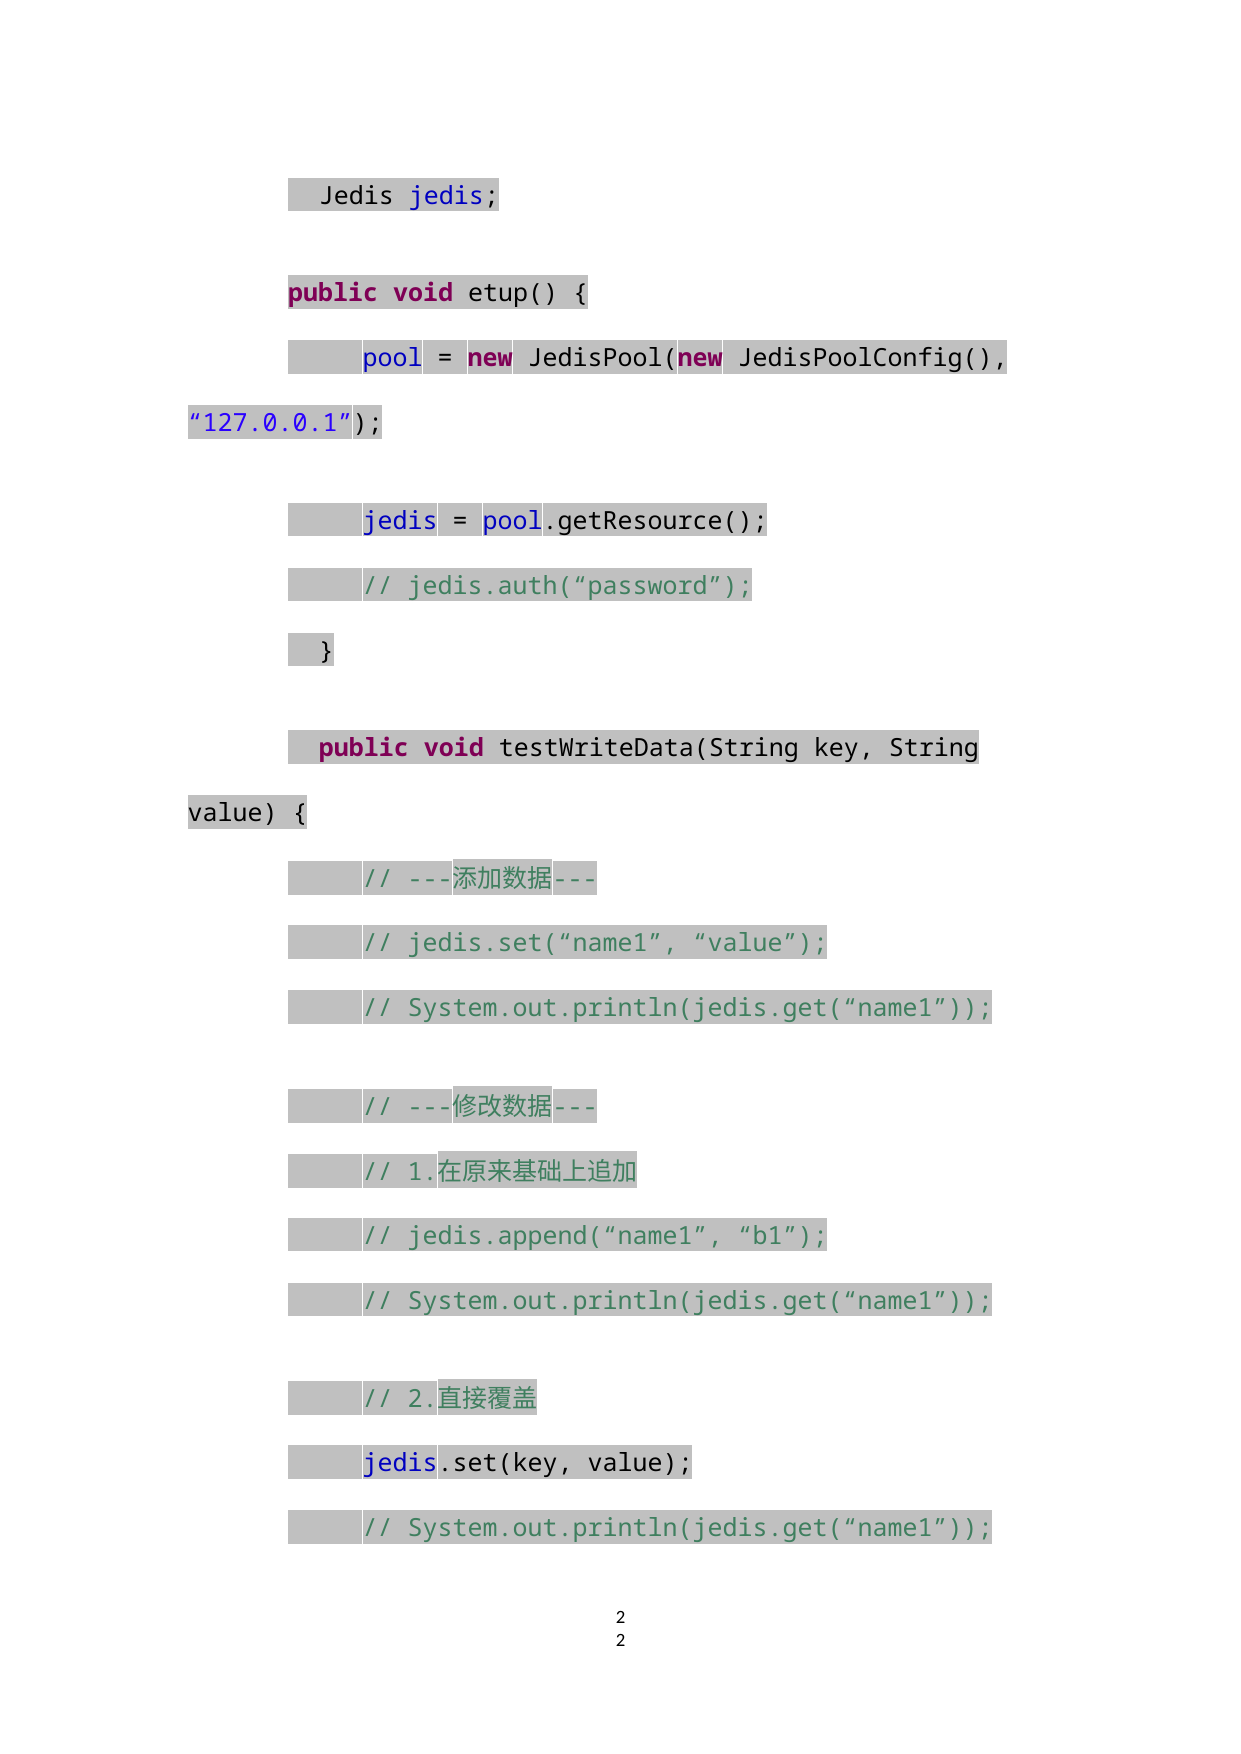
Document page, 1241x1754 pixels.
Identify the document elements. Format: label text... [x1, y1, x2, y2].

text // jedis.set(“name1”, “value”); [187, 909, 1053, 974]
text // ---添加数据--- [187, 844, 1053, 909]
text // 1.在原来基础上追加 [187, 1137, 1053, 1202]
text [187, 1494, 1053, 1559]
text // jedis.auth(“password”); [187, 552, 1053, 617]
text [187, 1267, 1053, 1332]
text Jedis jedis; [187, 162, 1053, 227]
text jedis = pool.getResource(); [187, 487, 1053, 552]
text // jedis.append(“name1”, “b1”); [187, 1202, 1053, 1267]
text // System.out.println(jedis.get(“name1”)); [187, 974, 1053, 1039]
text } [187, 617, 1053, 682]
text // 2.直接覆盖 [187, 1364, 1053, 1429]
text public void testWriteData(String key, String value) { [187, 714, 1053, 844]
text jedis.set(key, value); [187, 1429, 1053, 1494]
text public void etup() { [187, 259, 1053, 324]
text // ---修改数据--- [187, 1072, 1053, 1137]
text pool = new JedisPool(new JedisPoolConfig(), “127.0.0.1”); [187, 324, 1053, 454]
